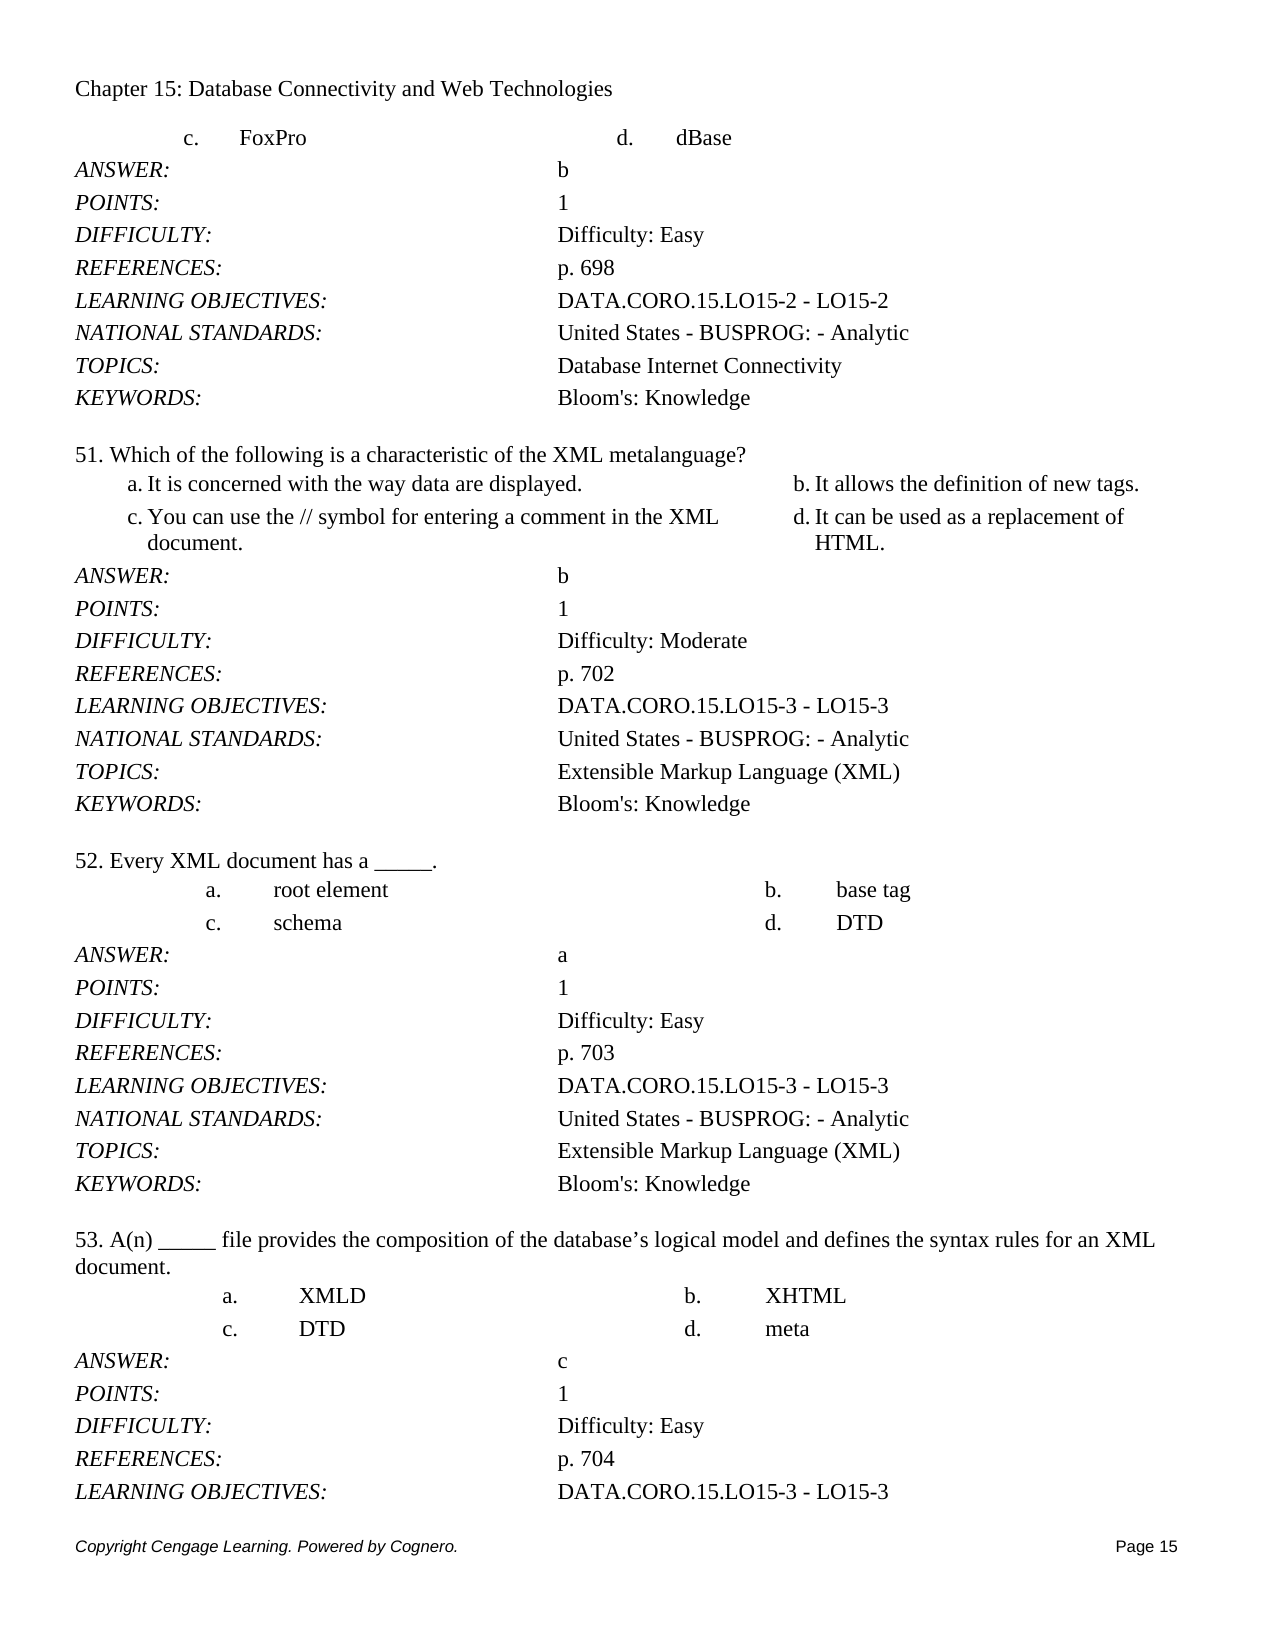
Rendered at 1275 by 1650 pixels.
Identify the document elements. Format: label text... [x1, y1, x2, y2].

table_header 52. Every XML document has a _____. [75, 847, 1200, 1199]
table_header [75, 1226, 1200, 1507]
table_header 51. Which of the following is a characteristic of the XML metalanguage? [75, 441, 1200, 820]
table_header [75, 121, 1200, 414]
